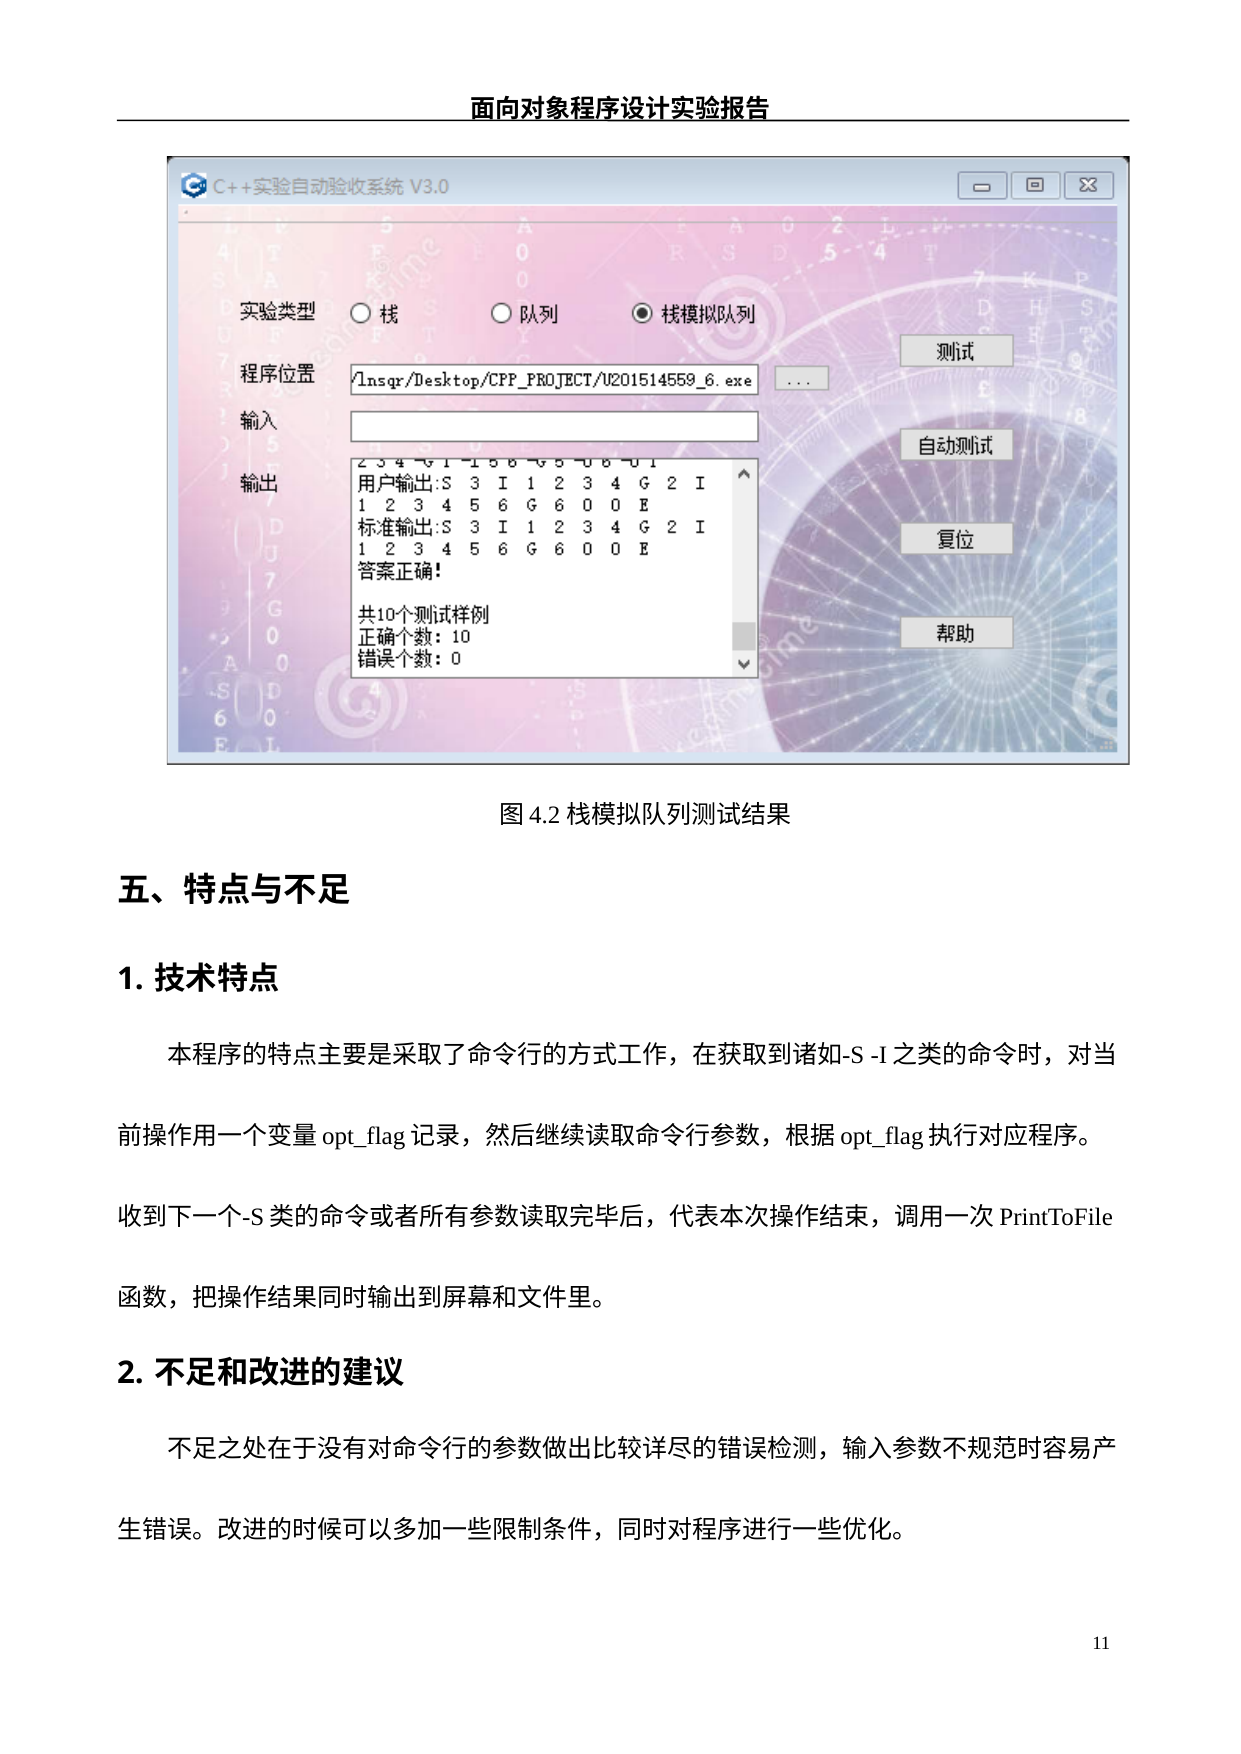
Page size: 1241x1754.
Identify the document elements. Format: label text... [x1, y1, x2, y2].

text 图4.2 栈模拟队列测试结果 [117, 780, 1123, 845]
list 不足和改进的建议 [117, 1337, 1123, 1402]
text 不足之处在于没有对命令行的参数做出比较详尽的错误检测，输入参数不规范时容易产生错误。改进的时候可以多加一些限制条件，同时对程序进行一些优化。 [117, 1414, 1123, 1560]
text 本程序的特点主要是采取了命令行的方式工作，在获取到诸如-S -I之类的命令时，对当前操作用一个变量opt_flag记录，然后继续读取命令行参数，根据opt_flag执行对应程序。收到下一个-S类的命令或者所有参数读取完毕后，代表本次操作结束，调用一次PrintToFile函数，把操作结果同时输出到屏幕和文件里。 [117, 1020, 1123, 1328]
list 技术特点 [117, 943, 1123, 1008]
list 特点与不足 [117, 854, 1123, 919]
